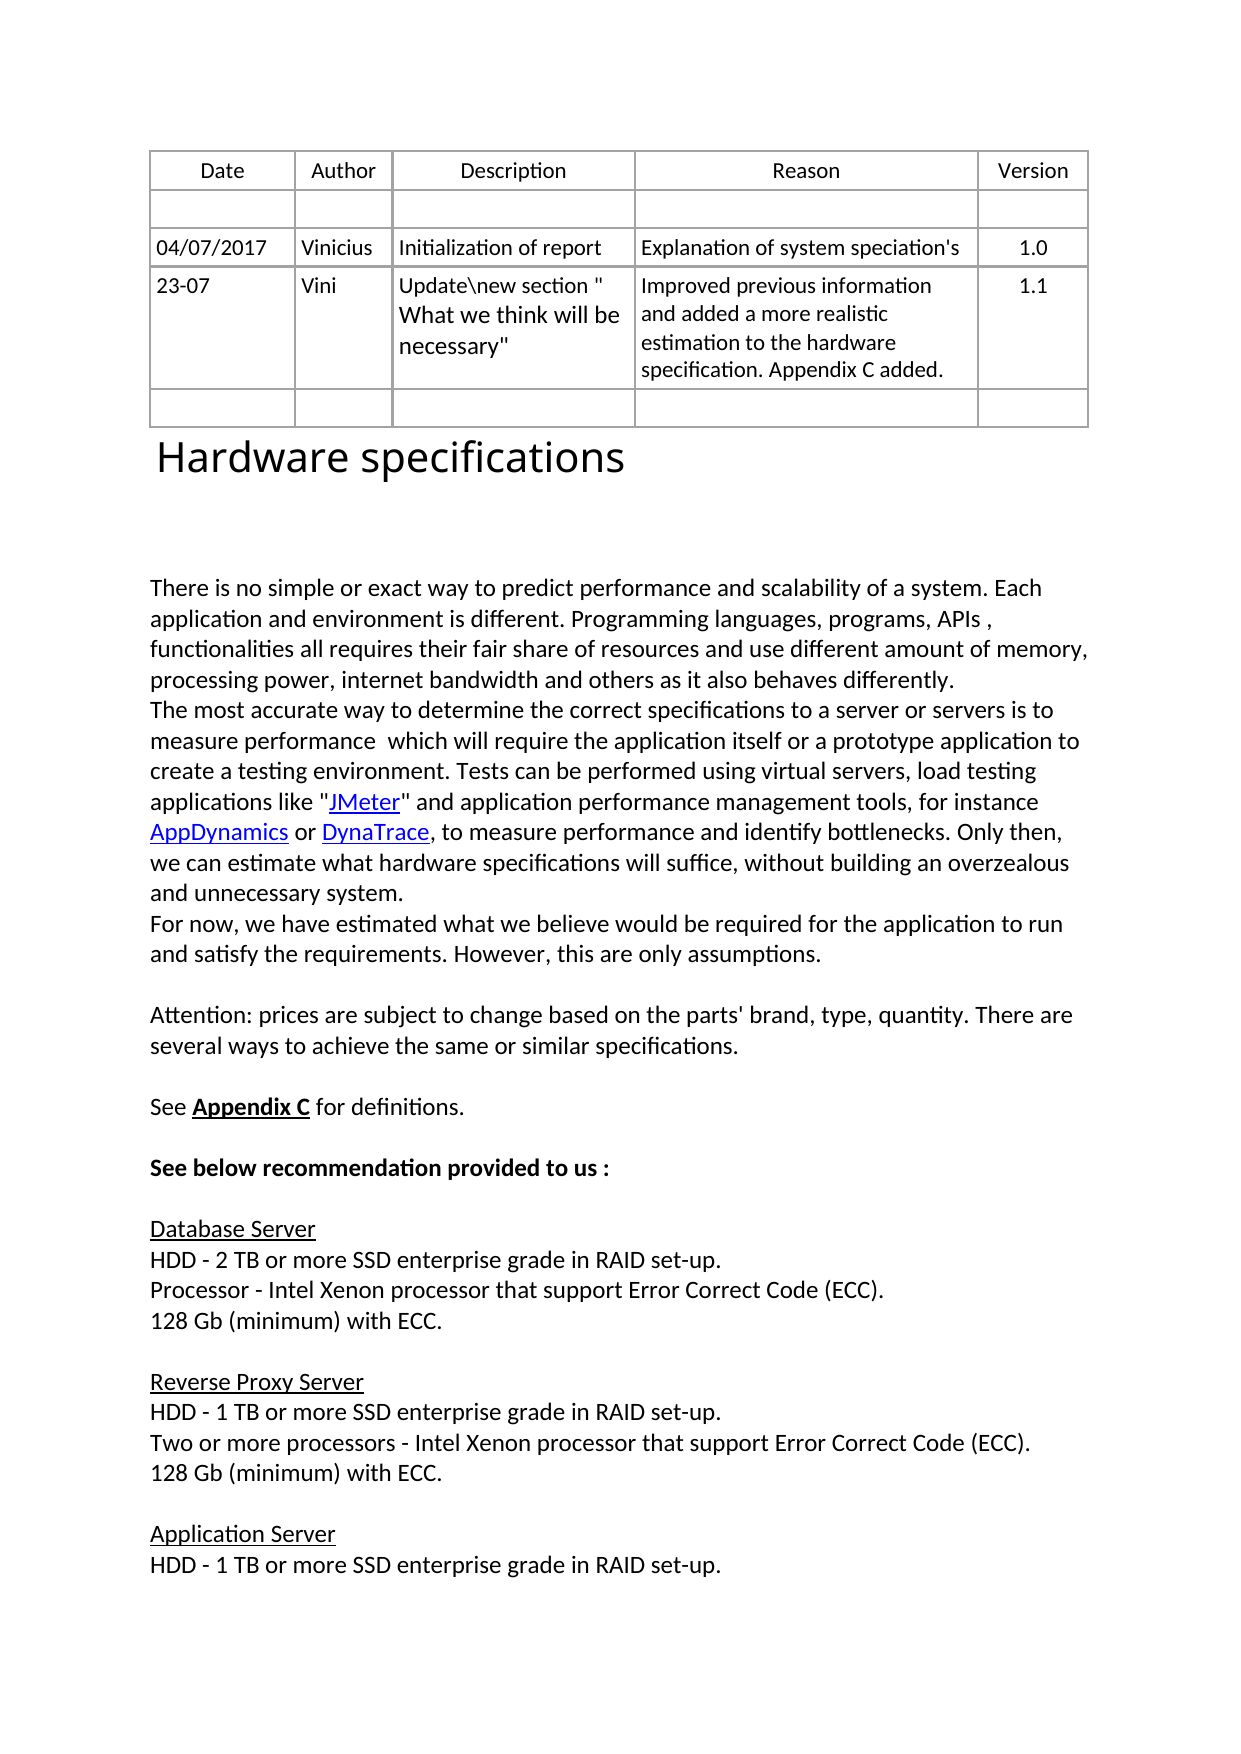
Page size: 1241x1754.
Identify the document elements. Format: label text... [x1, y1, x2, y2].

text 128 Gb (minimum) with ECC. [150, 1305, 1090, 1335]
table_cell 1.0 [979, 229, 1087, 265]
text HDD - 1 TB or more SSD enterprise grade in RAID set-up. [150, 1549, 1090, 1579]
table_cell Initialization of report [394, 229, 634, 265]
table_cell [394, 390, 634, 426]
text Application Server [150, 1518, 1090, 1549]
table_cell [979, 191, 1087, 227]
text Database Server [150, 1213, 1090, 1244]
table_cell [979, 390, 1087, 426]
table_cell Improved previous information and added a more realistic estimation to the hardware specification. Appendix C added. [636, 268, 977, 388]
table_cell 23-07 [151, 268, 294, 388]
table_cell 1.1 [979, 268, 1087, 388]
table_cell [636, 191, 977, 227]
table_cell [151, 390, 294, 426]
text 128 Gb (minimum) with ECC. [150, 1457, 1090, 1488]
text Processor - Intel Xenon processor that support Error Correct Code (ECC). [150, 1274, 1090, 1305]
table_cell Vini [296, 268, 391, 388]
text For now, we have estimated what we believe would be required for the application to run and satisfy the requirements. However, this are only assumptions. [150, 908, 1090, 969]
table_cell [394, 191, 634, 227]
text See Appendix C for definitions. [150, 1091, 1090, 1122]
table_header Description [394, 152, 634, 188]
text HDD - 1 TB or more SSD enterprise grade in RAID set-up. [150, 1396, 1090, 1427]
table_cell Vinicius [296, 229, 391, 265]
text The most accurate way to determine the correct specifications to a server or servers is to measure performance which will require the application itself or a prototype application to create a testing environment. Tests can be performed using virtual servers, load testing applications like "JMeter" and application performance management tools, for instance AppDynamics or DynaTrace, to measure performance and identify bottlenecks. Only then, we can estimate what hardware specifications will suffice, without building an overzealous and unnecessary system. [150, 694, 1090, 908]
text HDD - 2 TB or more SSD enterprise grade in RAID set-up. [150, 1244, 1090, 1274]
table_header Reason [636, 152, 977, 188]
table_cell [636, 390, 977, 426]
text Hardware specifications [150, 428, 1090, 485]
text Attention: prices are subject to change based on the parts' brand, type, quantity. There are several ways to achieve the same or similar specifications. [150, 1000, 1090, 1061]
table_header Date [151, 152, 294, 188]
table_cell Update\new section " What we think will be necessary" [394, 268, 634, 388]
table_header Version [979, 152, 1087, 188]
table_cell [296, 390, 391, 426]
text Reverse Proxy Server [150, 1366, 1090, 1396]
table_header Author [296, 152, 391, 188]
table_cell [296, 191, 391, 227]
table_cell 04/07/2017 [151, 229, 294, 265]
text Two or more processors - Intel Xenon processor that support Error Correct Code (ECC). [150, 1427, 1090, 1457]
text See below recommendation provided to us : [150, 1152, 1090, 1183]
text There is no simple or exact way to predict performance and scalability of a system. Each application and environment is different. Programming languages, programs, APIs , functionalities all requires their fair share of resources and use different amount of memory, processing power, internet bandwidth and others as it also behaves differently. [150, 572, 1090, 694]
table_cell [151, 191, 294, 227]
table_cell Explanation of system speciation's [636, 229, 977, 265]
